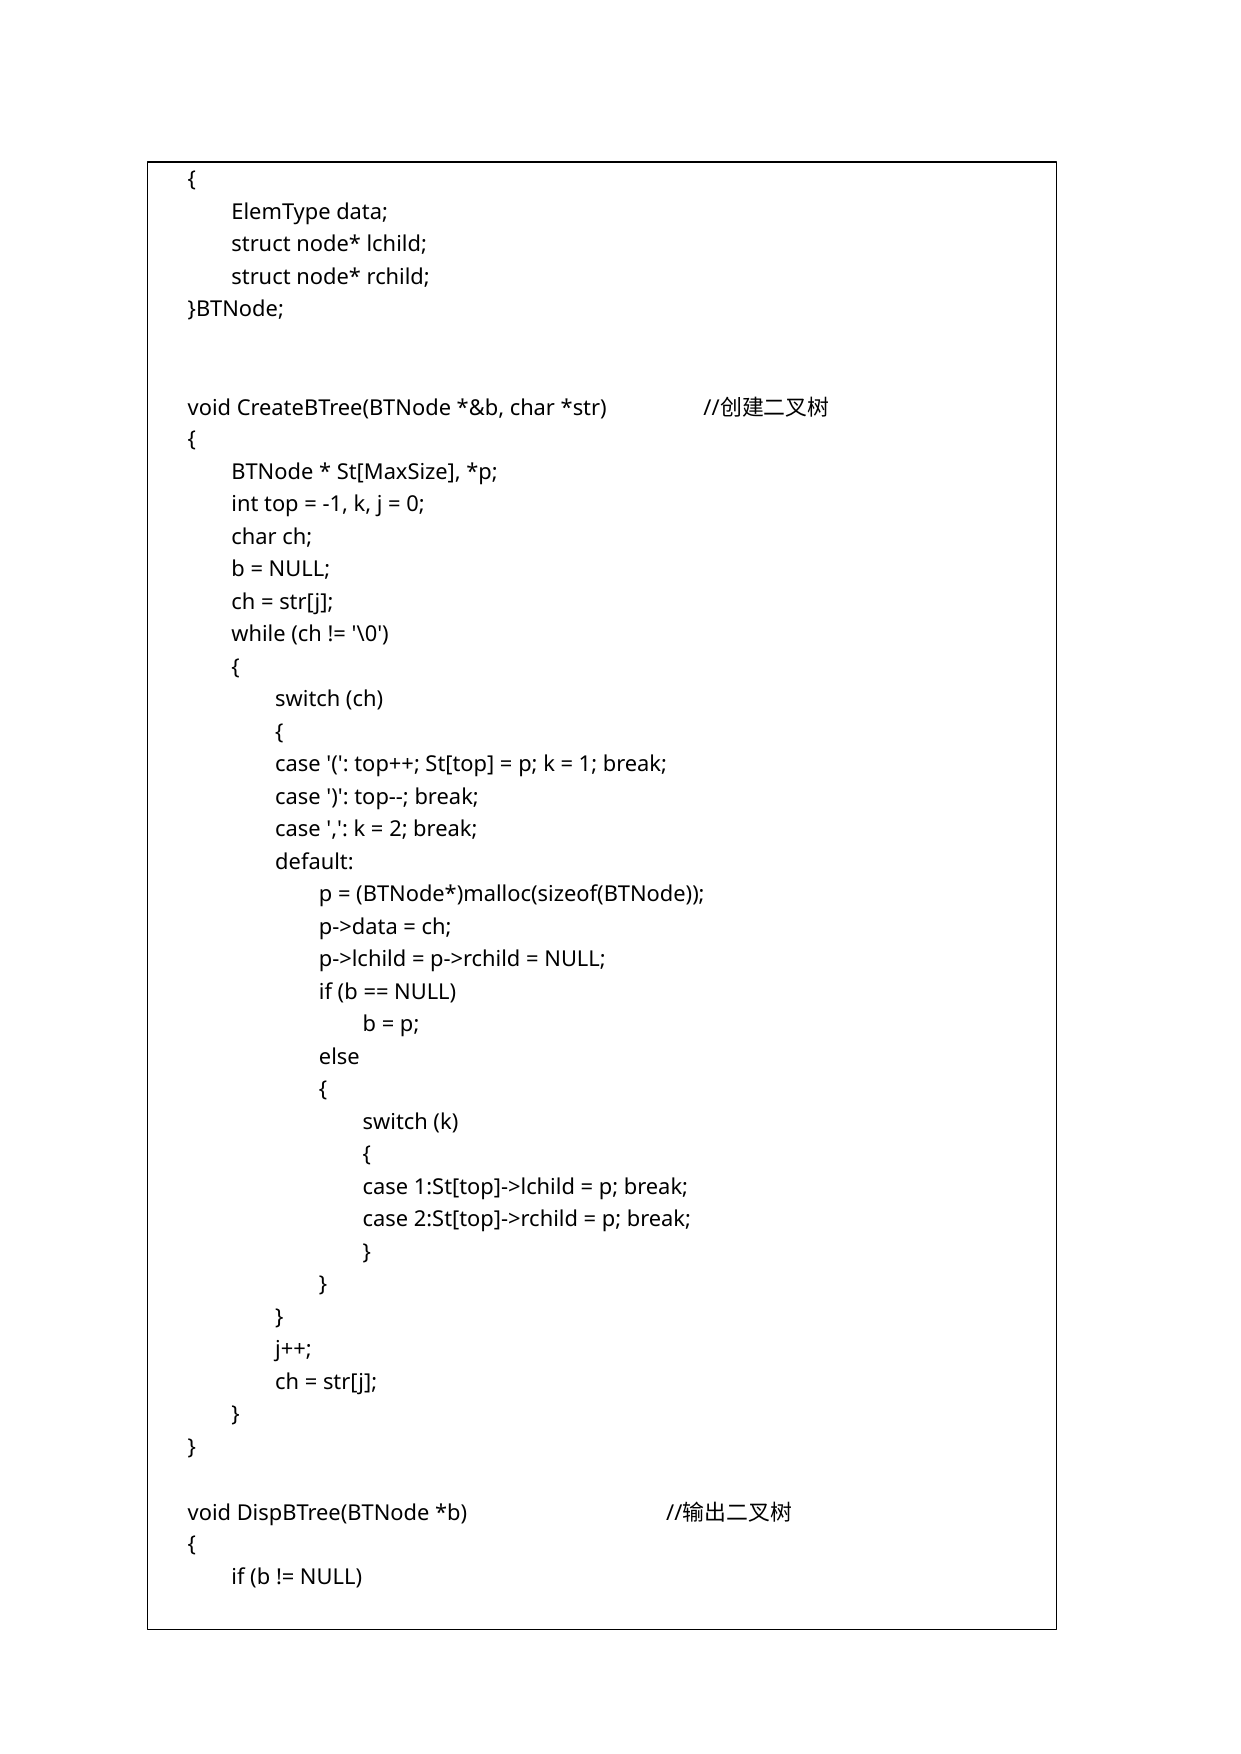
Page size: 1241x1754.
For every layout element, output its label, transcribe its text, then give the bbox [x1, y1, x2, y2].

text if (b == NULL) [187, 974, 1053, 1007]
text { [187, 1072, 1053, 1104]
text char ch; [187, 519, 1053, 552]
text b = p; [187, 1007, 1053, 1039]
text p = (BTNode*)malloc(sizeof(BTNode)); [187, 877, 1053, 909]
text b = NULL; [187, 552, 1053, 584]
text } [187, 1429, 1053, 1462]
text void DispBTree(BTNode *b) //输出二叉树 [187, 1494, 1053, 1527]
text j++; [187, 1332, 1053, 1364]
text while (ch != '\0') [187, 617, 1053, 649]
text { [187, 422, 1053, 454]
text { [187, 649, 1053, 682]
text case 1:St[top]->lchild = p; break; [187, 1169, 1053, 1202]
text ElemType data; [187, 194, 1053, 227]
text if (b != NULL) [187, 1559, 1053, 1592]
text default: [187, 844, 1053, 877]
text p->data = ch; [187, 909, 1053, 942]
text struct node* lchild; [187, 227, 1053, 259]
text { [187, 1527, 1053, 1559]
text case '(': top++; St[top] = p; k = 1; break; [187, 747, 1053, 779]
text { [187, 162, 1053, 194]
text case 2:St[top]->rchild = p; break; [187, 1202, 1053, 1234]
text int top = -1, k, j = 0; [187, 487, 1053, 519]
text switch (ch) [187, 682, 1053, 714]
text BTNode * St[MaxSize], *p; [187, 454, 1053, 487]
text case ',': k = 2; break; [187, 812, 1053, 844]
text } [187, 1299, 1053, 1332]
text } [187, 1397, 1053, 1429]
text case ')': top--; break; [187, 779, 1053, 812]
text void CreateBTree(BTNode *&b, char *str) //创建二叉树 [187, 389, 1053, 422]
text { [187, 1137, 1053, 1169]
text switch (k) [187, 1104, 1053, 1137]
text ch = str[j]; [187, 1364, 1053, 1397]
text struct node* rchild; [187, 259, 1053, 292]
text p->lchild = p->rchild = NULL; [187, 942, 1053, 974]
text }BTNode; [187, 292, 1053, 324]
text } [187, 1234, 1053, 1267]
text ch = str[j]; [187, 584, 1053, 617]
text } [187, 1267, 1053, 1299]
text else [187, 1039, 1053, 1072]
text { [187, 714, 1053, 747]
